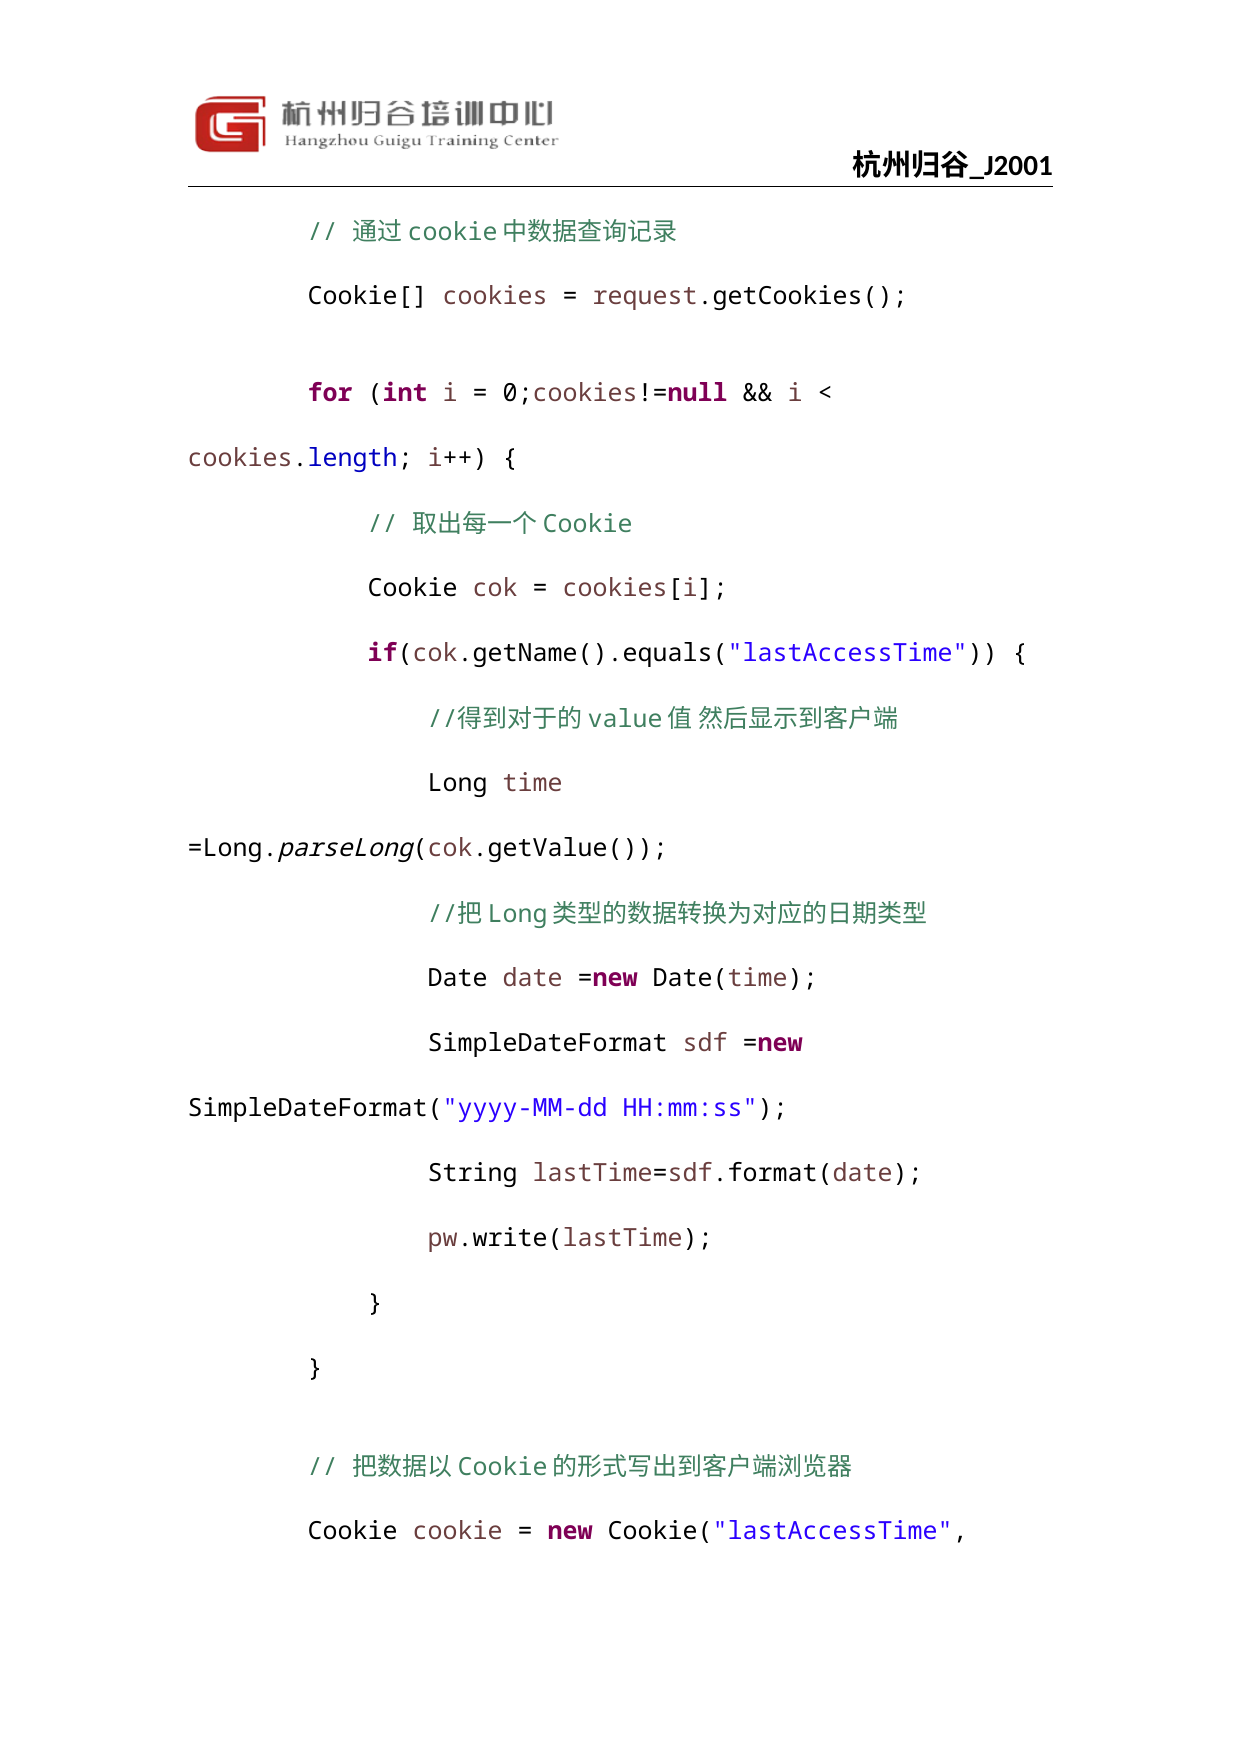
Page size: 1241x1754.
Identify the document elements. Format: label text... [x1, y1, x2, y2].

text Cookie cookie = new Cookie("lastAccessTime", System.currentTimeMillis() + ""); [187, 1497, 1053, 1562]
text // 取出每一个Cookie [187, 489, 1053, 554]
text if(cok.getName().equals("lastAccessTime")) { [187, 619, 1053, 684]
text Cookie[] cookies = request.getCookies(); [187, 262, 1053, 327]
text // 通过cookie中数据查询记录 [187, 197, 1053, 262]
text } [187, 1334, 1053, 1399]
text pw.write(lastTime); [187, 1204, 1053, 1269]
text for (int i = 0;cookies!=null && i < cookies.length; i++) { [187, 359, 1053, 489]
text //把Long类型的数据转换为对应的日期类型 [187, 879, 1053, 944]
text } [187, 1269, 1053, 1334]
text Cookie cok = cookies[i]; [187, 554, 1053, 619]
picture [187, 88, 604, 176]
text SimpleDateFormat sdf =new SimpleDateFormat("yyyy-MM-dd HH:mm:ss"); [187, 1009, 1053, 1139]
text Long time =Long.parseLong(cok.getValue()); [187, 749, 1053, 879]
text // 把数据以Cookie的形式写出到客户端浏览器 [187, 1432, 1053, 1497]
text //得到对于的value值 然后显示到客户端 [187, 684, 1053, 749]
text String lastTime=sdf.format(date); [187, 1139, 1053, 1204]
text Date date =new Date(time); [187, 944, 1053, 1009]
